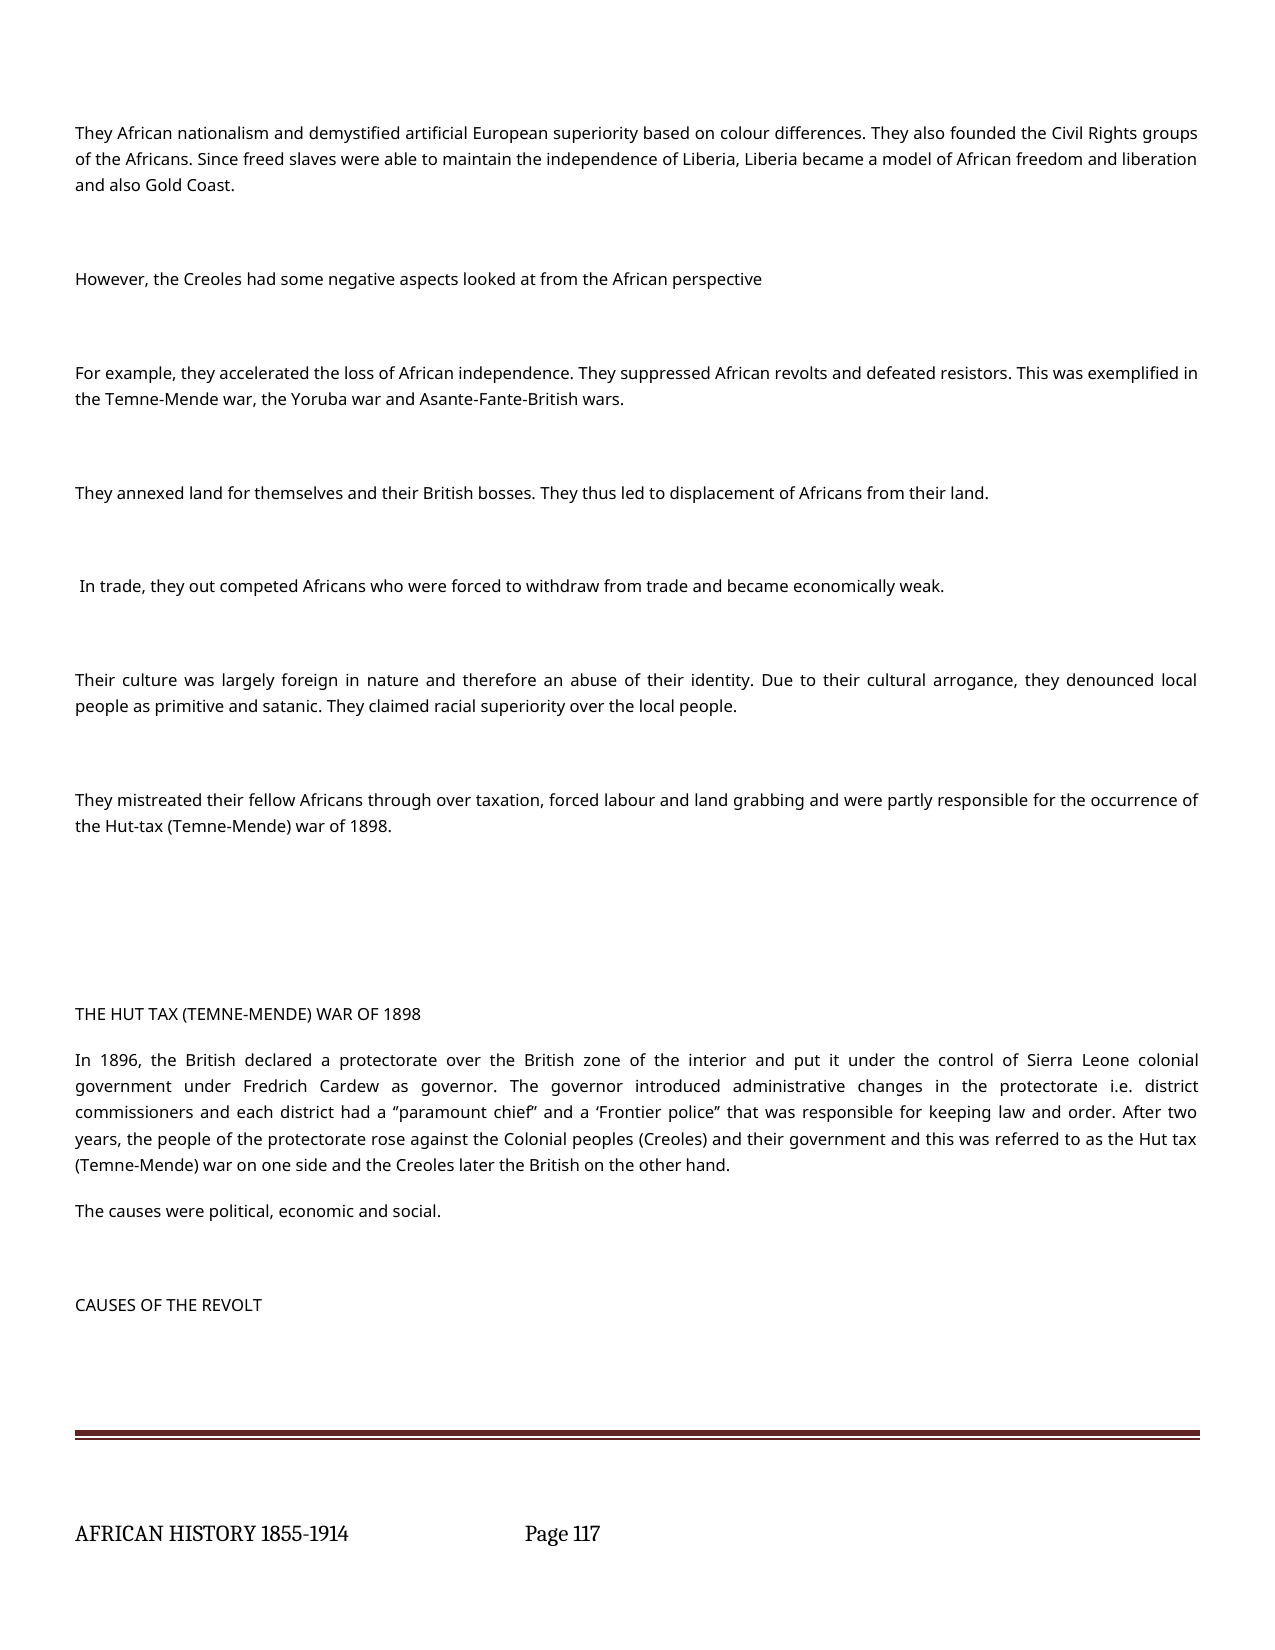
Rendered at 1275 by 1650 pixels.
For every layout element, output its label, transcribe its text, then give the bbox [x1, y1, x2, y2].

text They mistreated their fellow Africans through over taxation, forced labour and land grabbing and were partly responsible for the occurrence of the Hut-tax (Temne-Mende) war of 1898. [75, 788, 1200, 837]
text Their culture was largely foreign in nature and therefore an abuse of their identity. Due to their cultural arrogance, they denounced local people as primitive and satanic. They claimed racial superiority over the local people. [75, 669, 1200, 717]
text They annexed land for themselves and their British bosses. They thus led to displacement of Africans from their land. [75, 481, 1200, 504]
text They African nationalism and demystified artificial European superiority based on colour differences. They also founded the Civil Rights groups of the Africans. Since freed slaves were able to maintain the independence of Liberia, Liberia became a model of African freedom and liberation and also Gold Coast. [75, 122, 1200, 197]
text CAUSES OF THE REVOLT [75, 1294, 1200, 1316]
text The causes were political, economic and social. [75, 1200, 1200, 1223]
text However, the Creoles had some negative aspects looked at from the African perspective [75, 268, 1200, 290]
text In trade, they out competed Africans who were forced to withdraw from trade and became economically weak. [75, 575, 1200, 598]
text THE HUT TAX (TEMNE-MENDE) WAR OF 1898 [75, 1002, 1200, 1025]
text For example, they accelerated the loss of African independence. They suppressed African revolts and defeated resistors. This was exemplified in the Temne-Mende war, the Yoruba war and Asante-Fante-British wars. [75, 361, 1200, 410]
text In 1896, the British declared a protectorate over the British zone of the interior and put it under the control of Sierra Leone colonial government under Fredrich Cardew as governor. The governor introduced administrative changes in the protectorate i.e. district commissioners and each district had a ‘’paramount chief’’ and a ‘Frontier police’’ that was responsible for keeping law and order. After two years, the people of the protectorate rose against the Colonial peoples (Creoles) and their government and this was referred to as the Hut tax (Temne-Mende) war on one side and the Creoles later the British on the other hand. [75, 1049, 1200, 1176]
